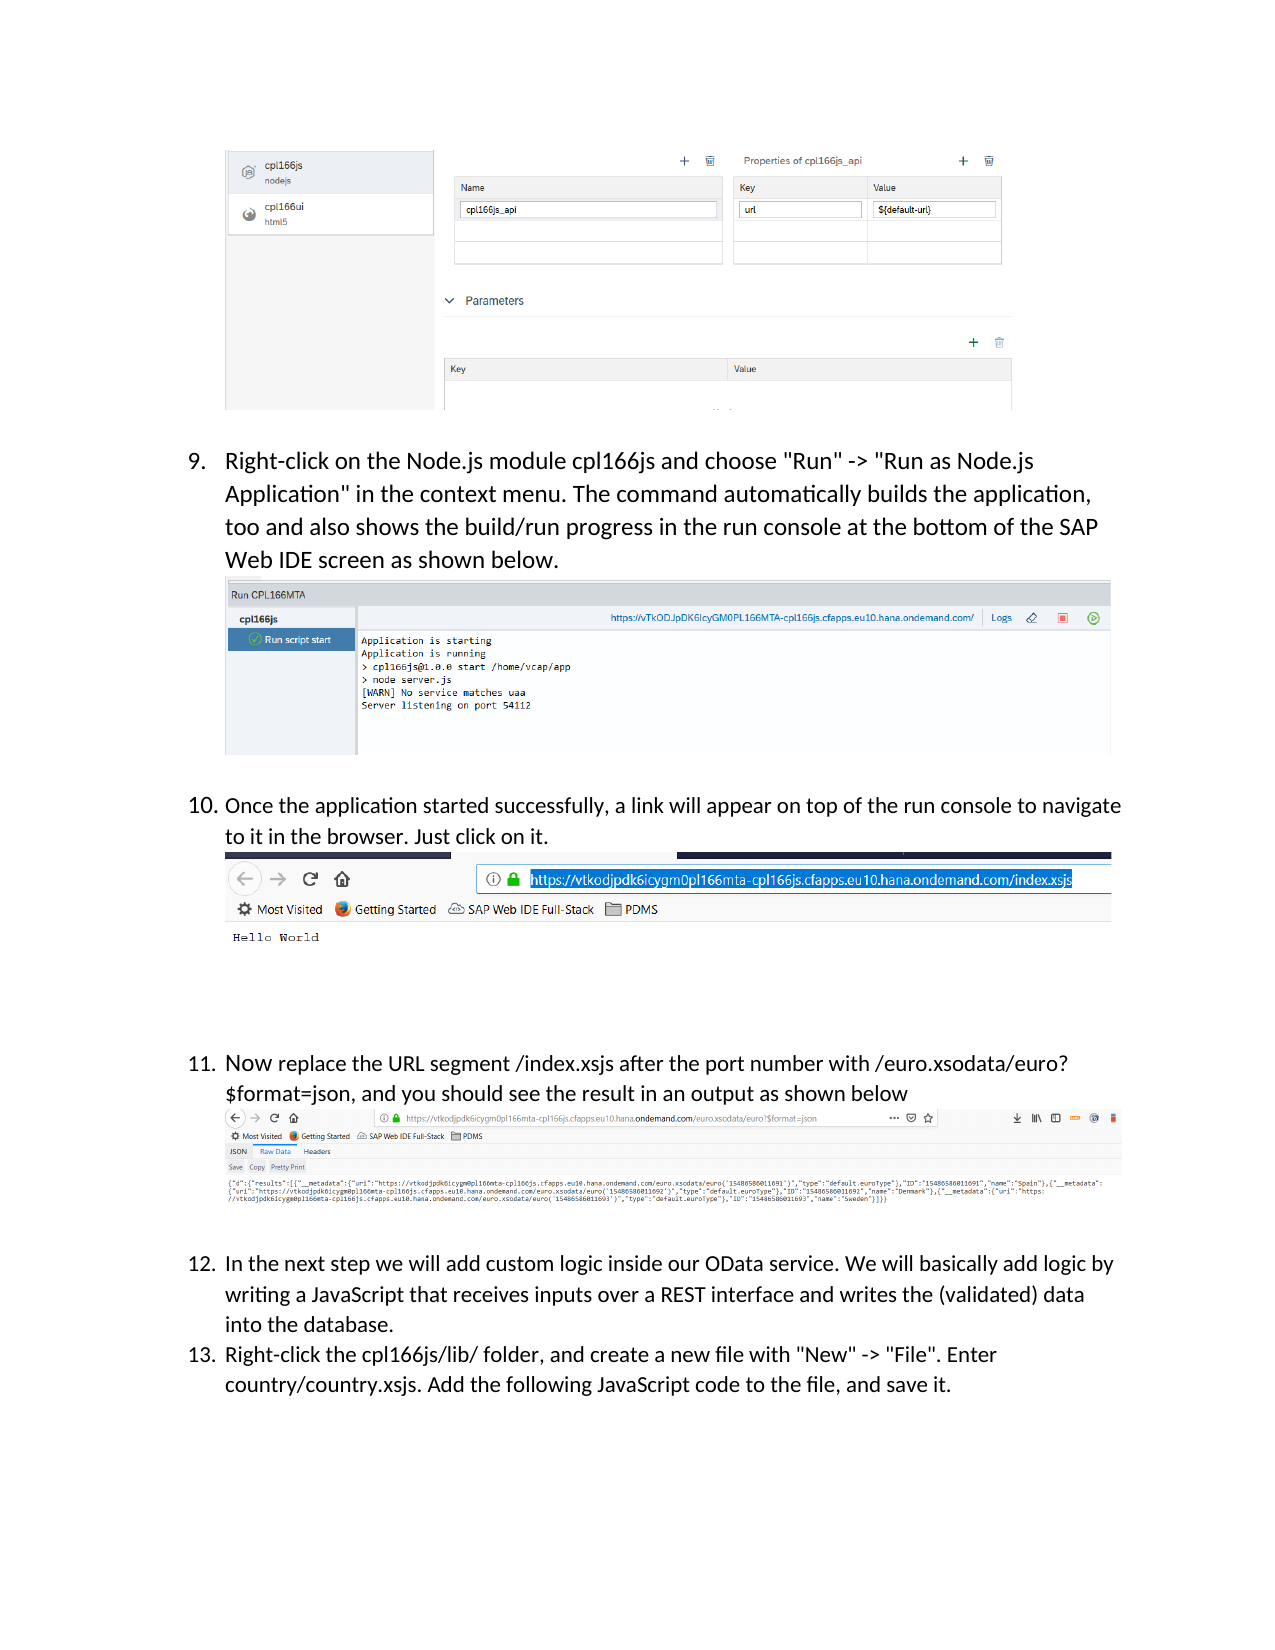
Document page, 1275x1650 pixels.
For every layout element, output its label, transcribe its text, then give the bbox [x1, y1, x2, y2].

picture [225, 576, 1111, 755]
list Right-click the cpl166js/lib/ folder, and create a new file with "New" -> "File". Enter country/country.xsjs. Add the following JavaScript code to the file, and save it. [187, 1340, 1125, 1398]
list Right-click on the Node.js module cpl166js and choose "Run" -> "Run as Node.js Application" in the context menu. The command automatically builds the application, too and also shows the build/run progress in the run console at the bottom of the SAP Web IDE screen as shown below. [187, 445, 1125, 574]
picture [225, 1109, 1122, 1218]
list In the next step we will add custom logic inside our OData service. We will basically add logic by writing a JavaScript that receives inputs over a REST interface and writes the (validated) data into the database. [187, 1249, 1125, 1338]
list Now replace the URL segment /index.xsjs after the port number with /euro.xsodata/euro?$format=json, and you should see the result in an output as shown below [187, 1047, 1125, 1108]
picture [225, 852, 1112, 1012]
list Once the application started successfully, a link will appear on top of the run console to navigate to it in the browser. Just click on it. [187, 789, 1125, 850]
picture [225, 150, 1021, 410]
